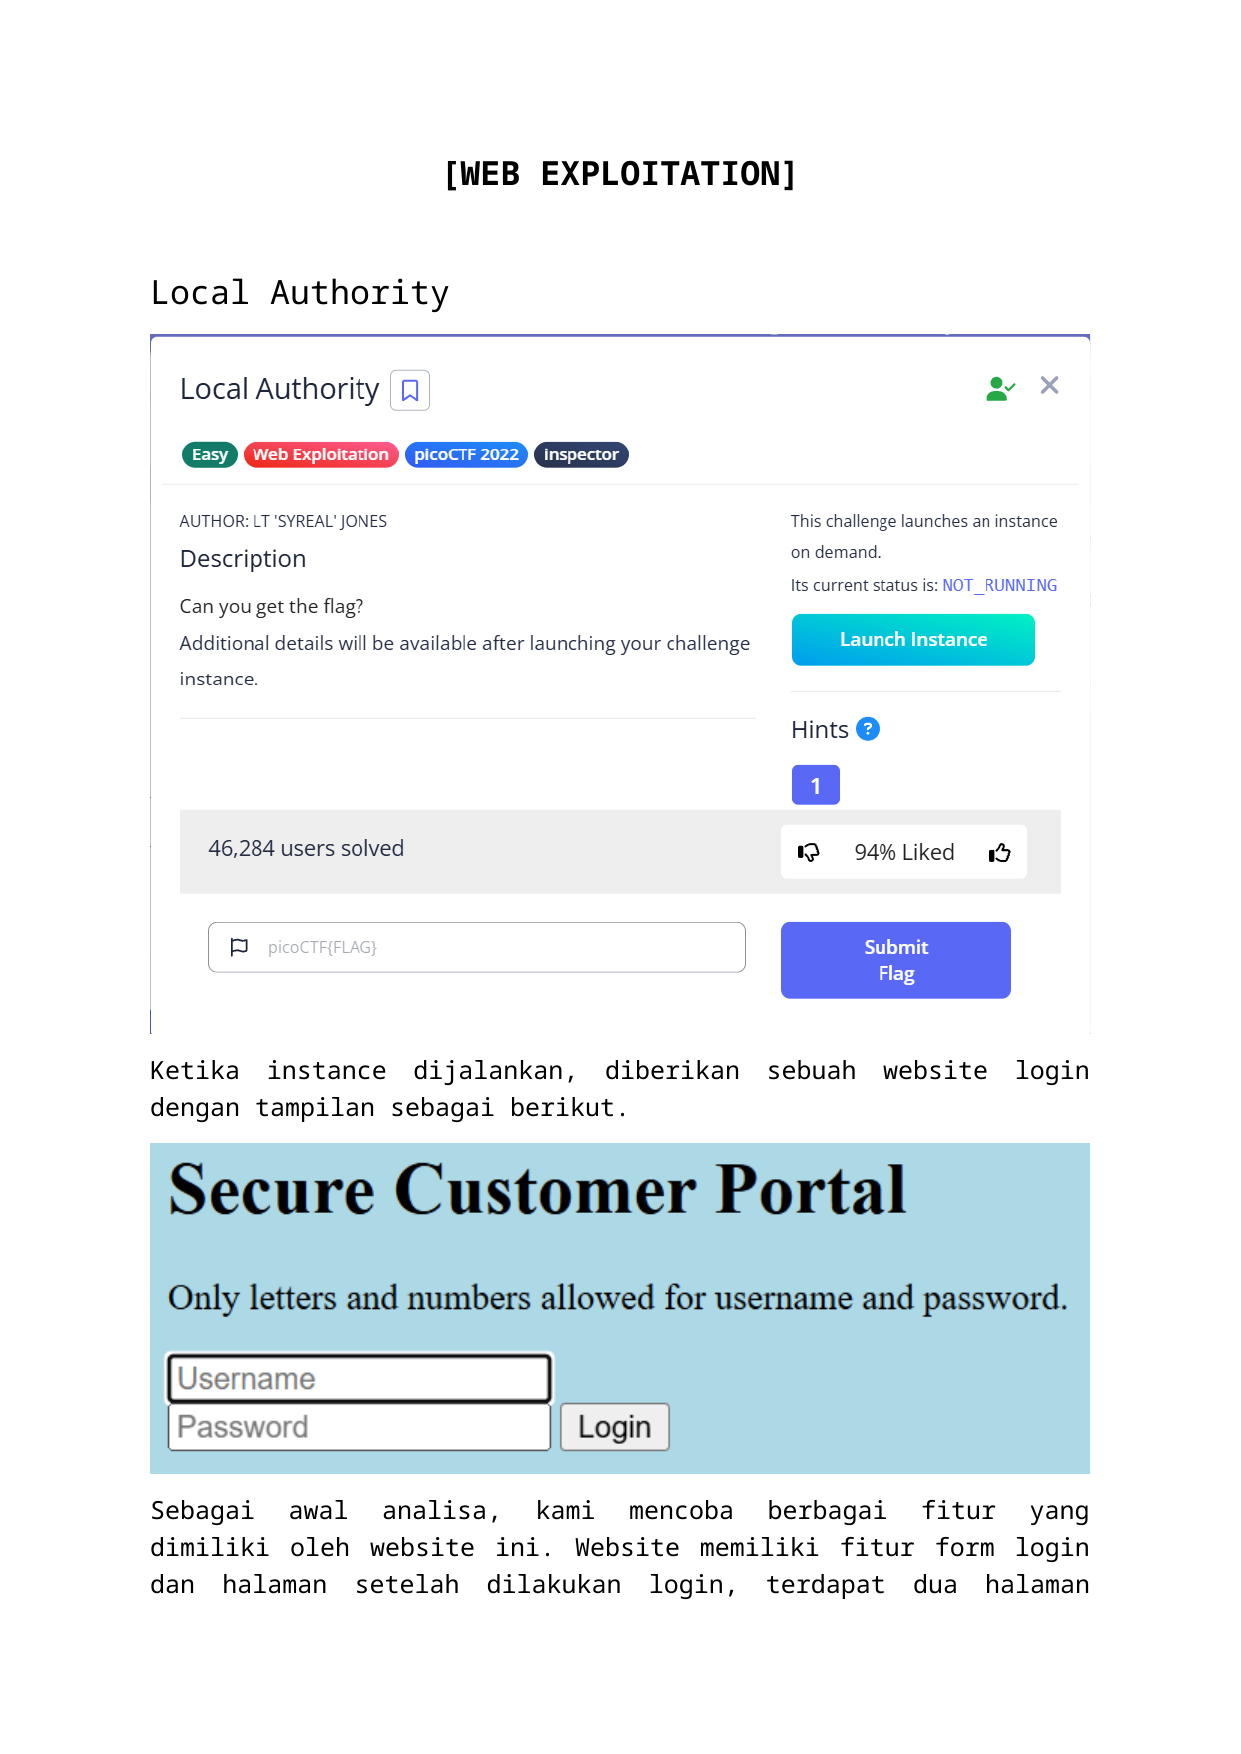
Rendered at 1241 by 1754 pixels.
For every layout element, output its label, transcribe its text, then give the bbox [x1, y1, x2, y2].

picture [150, 334, 1091, 1034]
text Ketika instance dijalankan, diberikan sebuah website login dengan tampilan sebagai berikut. [150, 1053, 1090, 1124]
subtitle [WEB EXPLOITATION] [150, 150, 1090, 195]
subtitle Local Authority [150, 269, 1090, 314]
picture [150, 1143, 1091, 1474]
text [150, 1493, 1090, 1600]
